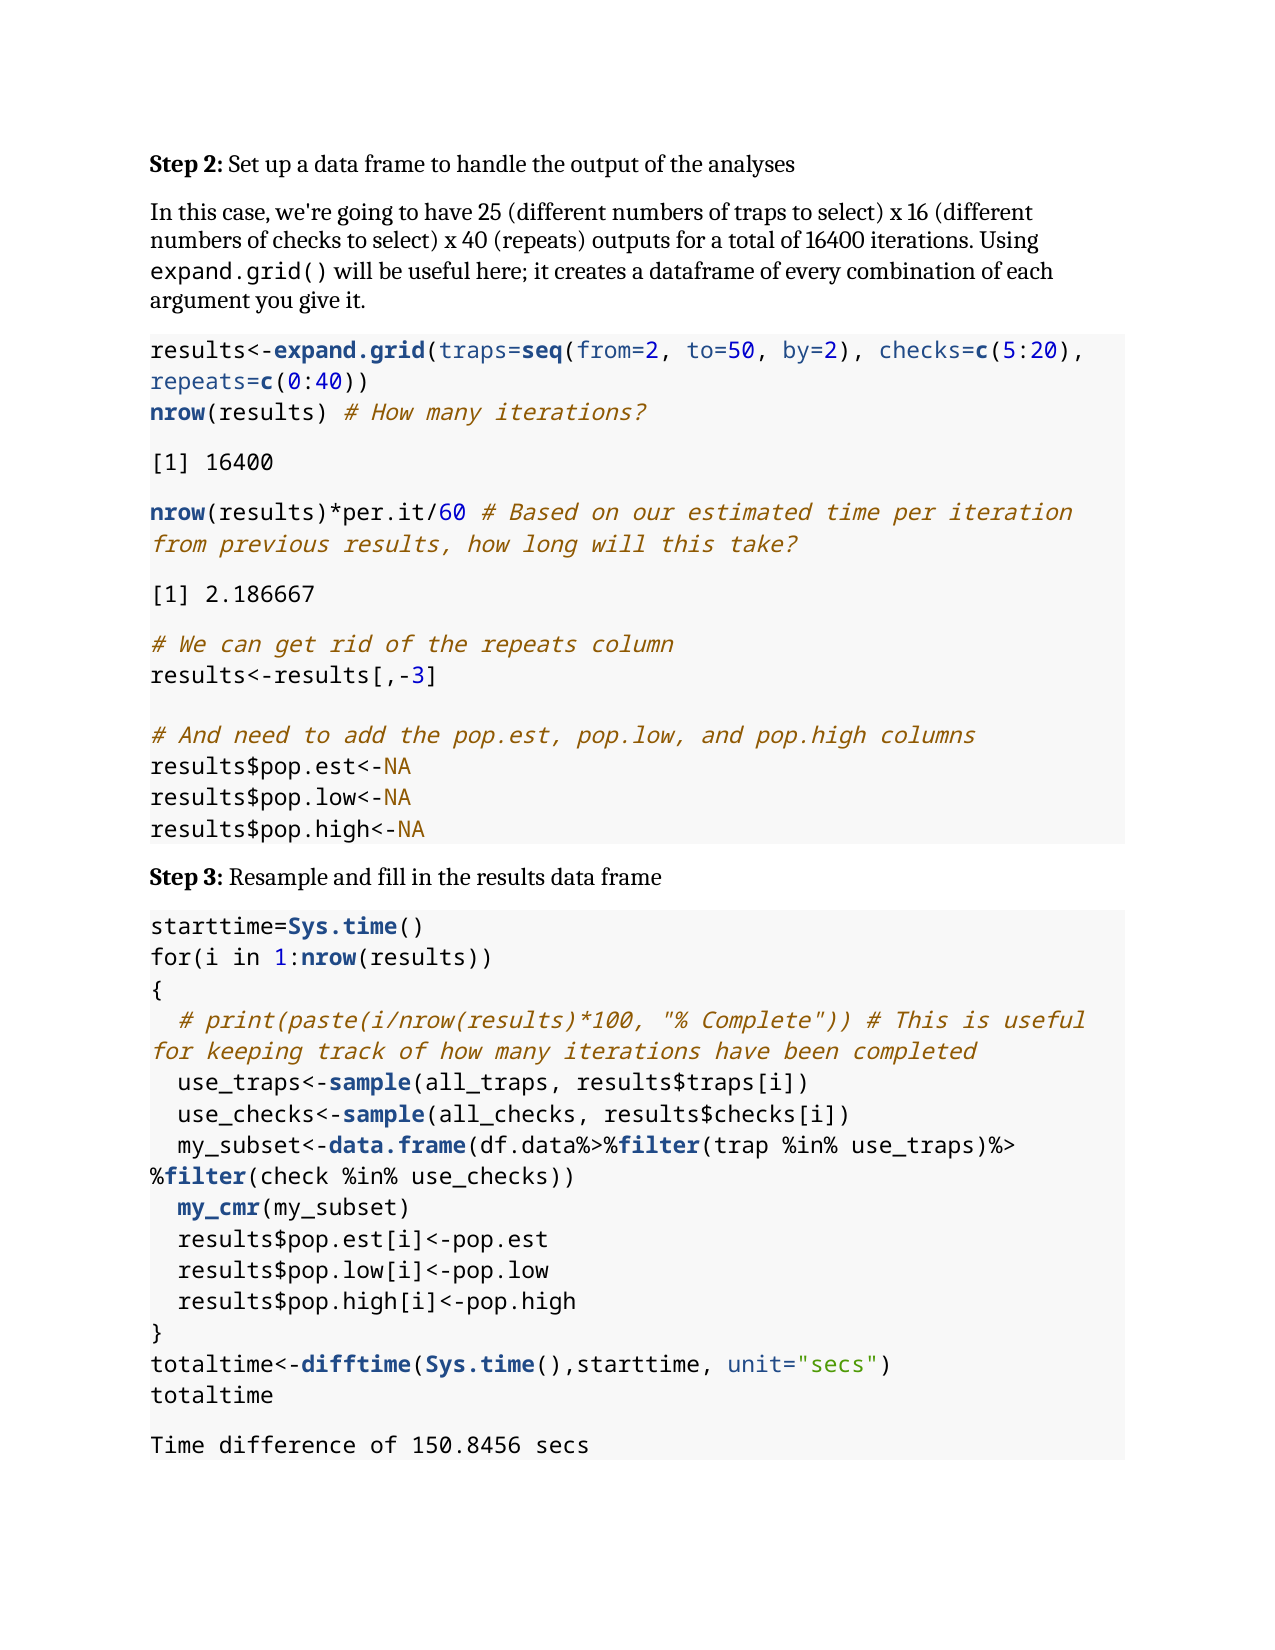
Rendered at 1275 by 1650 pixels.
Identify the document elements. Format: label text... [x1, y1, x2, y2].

text starttime=Sys.time() for(i in 1:nrow(results)) { # print(paste(i/nrow(results)*100, "% Complete")) # This is useful for keeping track of how many iterations have been completed use_traps<-sample(all_traps, results$traps[i]) use_checks<-sample(all_checks, results$checks[i]) my_subset<-data.frame(df.data%>%filter(trap %in% use_traps)%>%filter(check %in% use_checks)) my_cmr(my_subset) results$pop.est[i]<-pop.est results$pop.low[i]<-pop.low results$pop.high[i]<-pop.high } totaltime<-difftime(Sys.time(),starttime, unit="secs") totaltime [150, 910, 1125, 1410]
text nrow(results)*per.it/60 # Based on our estimated time per iteration from previous results, how long will this take? [150, 496, 1125, 559]
text # We can get rid of the repeats column results<-results[,-3] # And need to add the pop.est, pop.low, and pop.high columns results$pop.est<-NA results$pop.low<-NA results$pop.high<-NA [150, 627, 1125, 844]
text Time difference of 150.8456 secs [150, 1429, 1125, 1460]
text Step 2: Set up a data frame to handle the output of the analyses [150, 150, 1125, 179]
text [1] 2.186667 [150, 577, 1125, 609]
text [1] 16400 [150, 446, 1125, 477]
text results<-expand.grid(traps=seq(from=2, to=50, by=2), checks=c(5:20), repeats=c(0:40)) nrow(results) # How many iterations? [370, 334, 1125, 427]
text In this case, we're going to have 25 (different numbers of traps to select) x 16 (different numbers of checks to select) x 40 (repeats) outputs for a total of 16400 iterations. Using expand.grid() will be useful here; it creates a dataframe of every combination of each argument you give it. [150, 197, 1125, 315]
text Step 3: Resample and fill in the results data frame [150, 862, 1125, 891]
